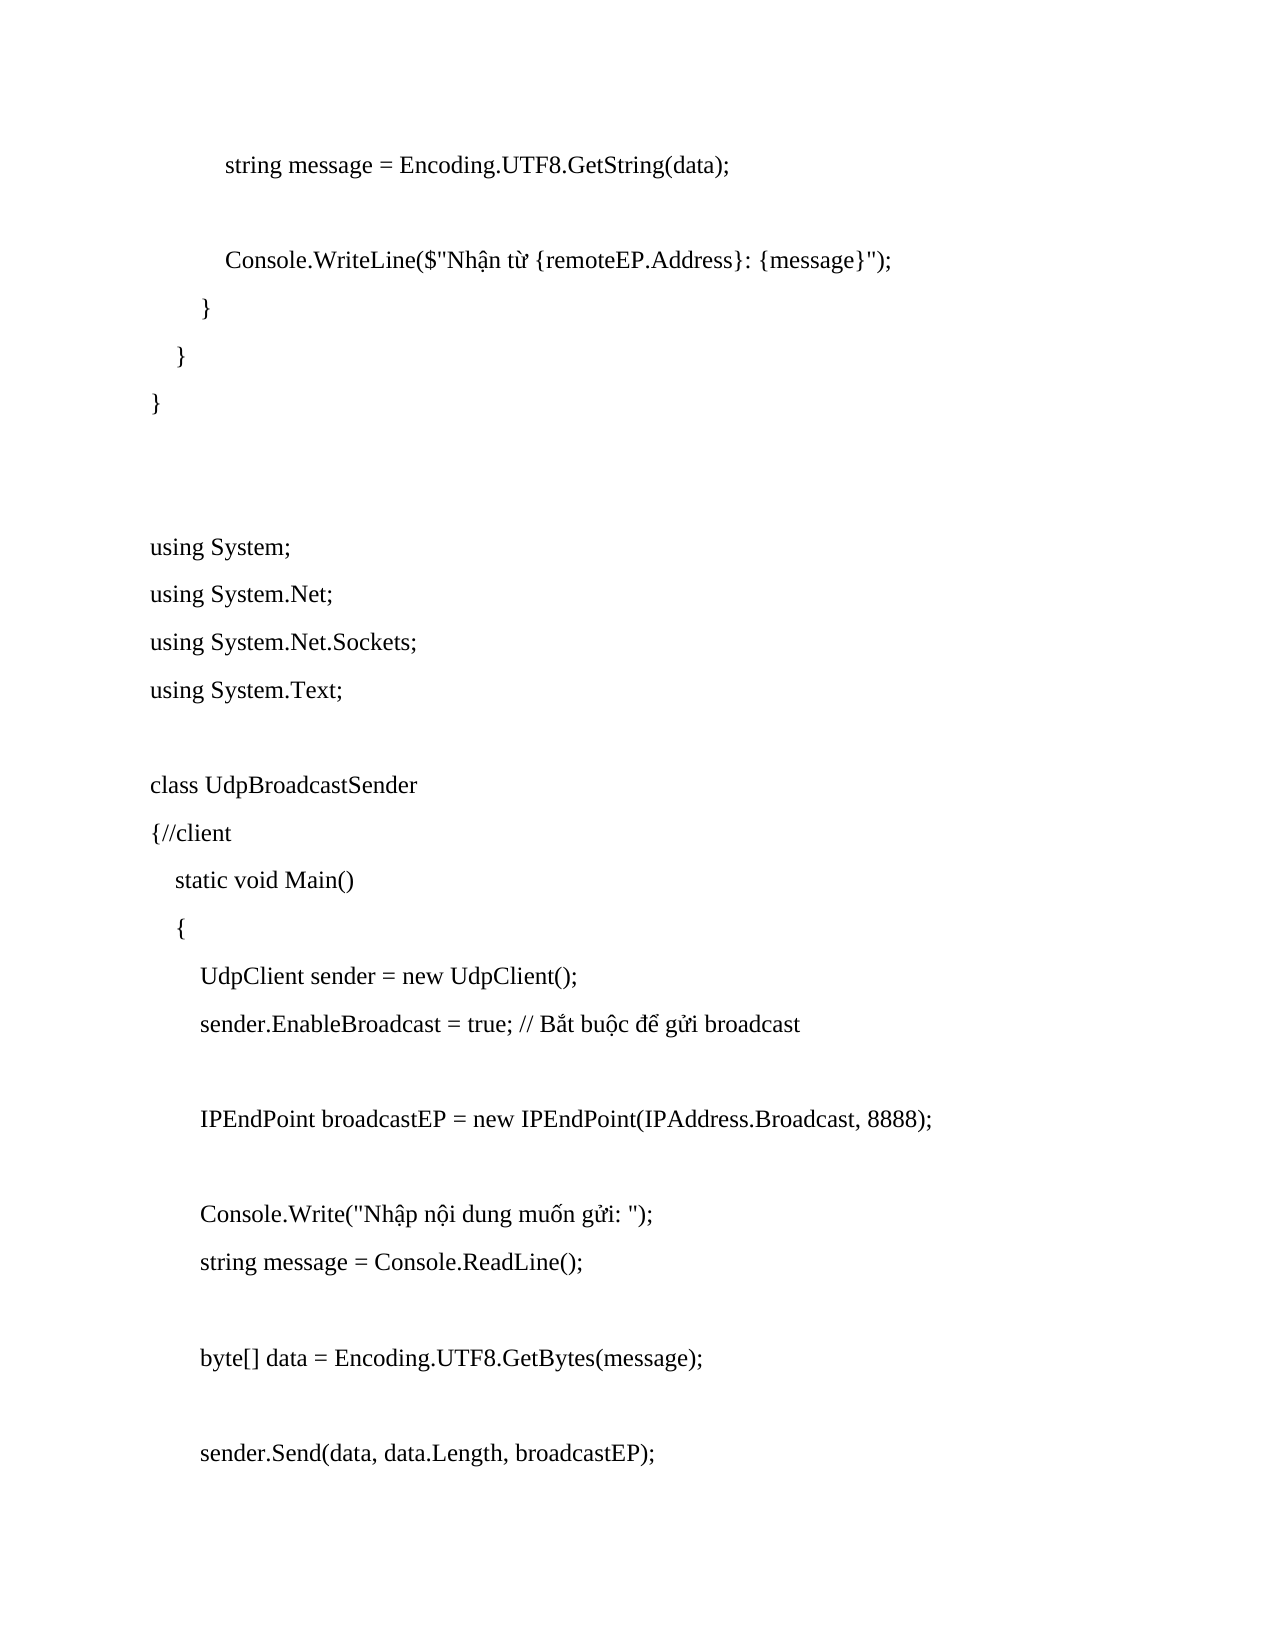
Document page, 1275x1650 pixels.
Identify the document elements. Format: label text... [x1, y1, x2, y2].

text } [150, 293, 1125, 322]
text } [150, 388, 1125, 417]
text static void Main() [150, 866, 1125, 894]
text { [150, 913, 1125, 942]
text using System.Net.Sockets; [150, 627, 1125, 656]
text sender.EnableBroadcast = true; // Bắt buộc để gửi broadcast [150, 1009, 1125, 1037]
text IPEndPoint broadcastEP = new IPEndPoint(IPAddress.Broadcast, 8888); [150, 1104, 1125, 1133]
text string message = Console.ReadLine(); [150, 1247, 1125, 1276]
text UdpClient sender = new UdpClient(); [150, 961, 1125, 990]
text sender.Send(data, data.Length, broadcastEP); [150, 1438, 1125, 1467]
text Console.WriteLine($"Nhận từ {remoteEP.Address}: {message}"); [150, 245, 1125, 274]
text class UdpBroadcastSender [150, 770, 1125, 799]
text byte[] data = Encoding.UTF8.GetBytes(message); [150, 1343, 1125, 1371]
text } [150, 341, 1125, 369]
text using System.Text; [150, 675, 1125, 703]
text Console.Write("Nhập nội dung muốn gửi: "); [150, 1199, 1125, 1228]
text {//client [150, 818, 1125, 847]
text string message = Encoding.UTF8.GetString(data); [150, 150, 1125, 179]
text using System.Net; [150, 579, 1125, 608]
text using System; [150, 532, 1125, 560]
